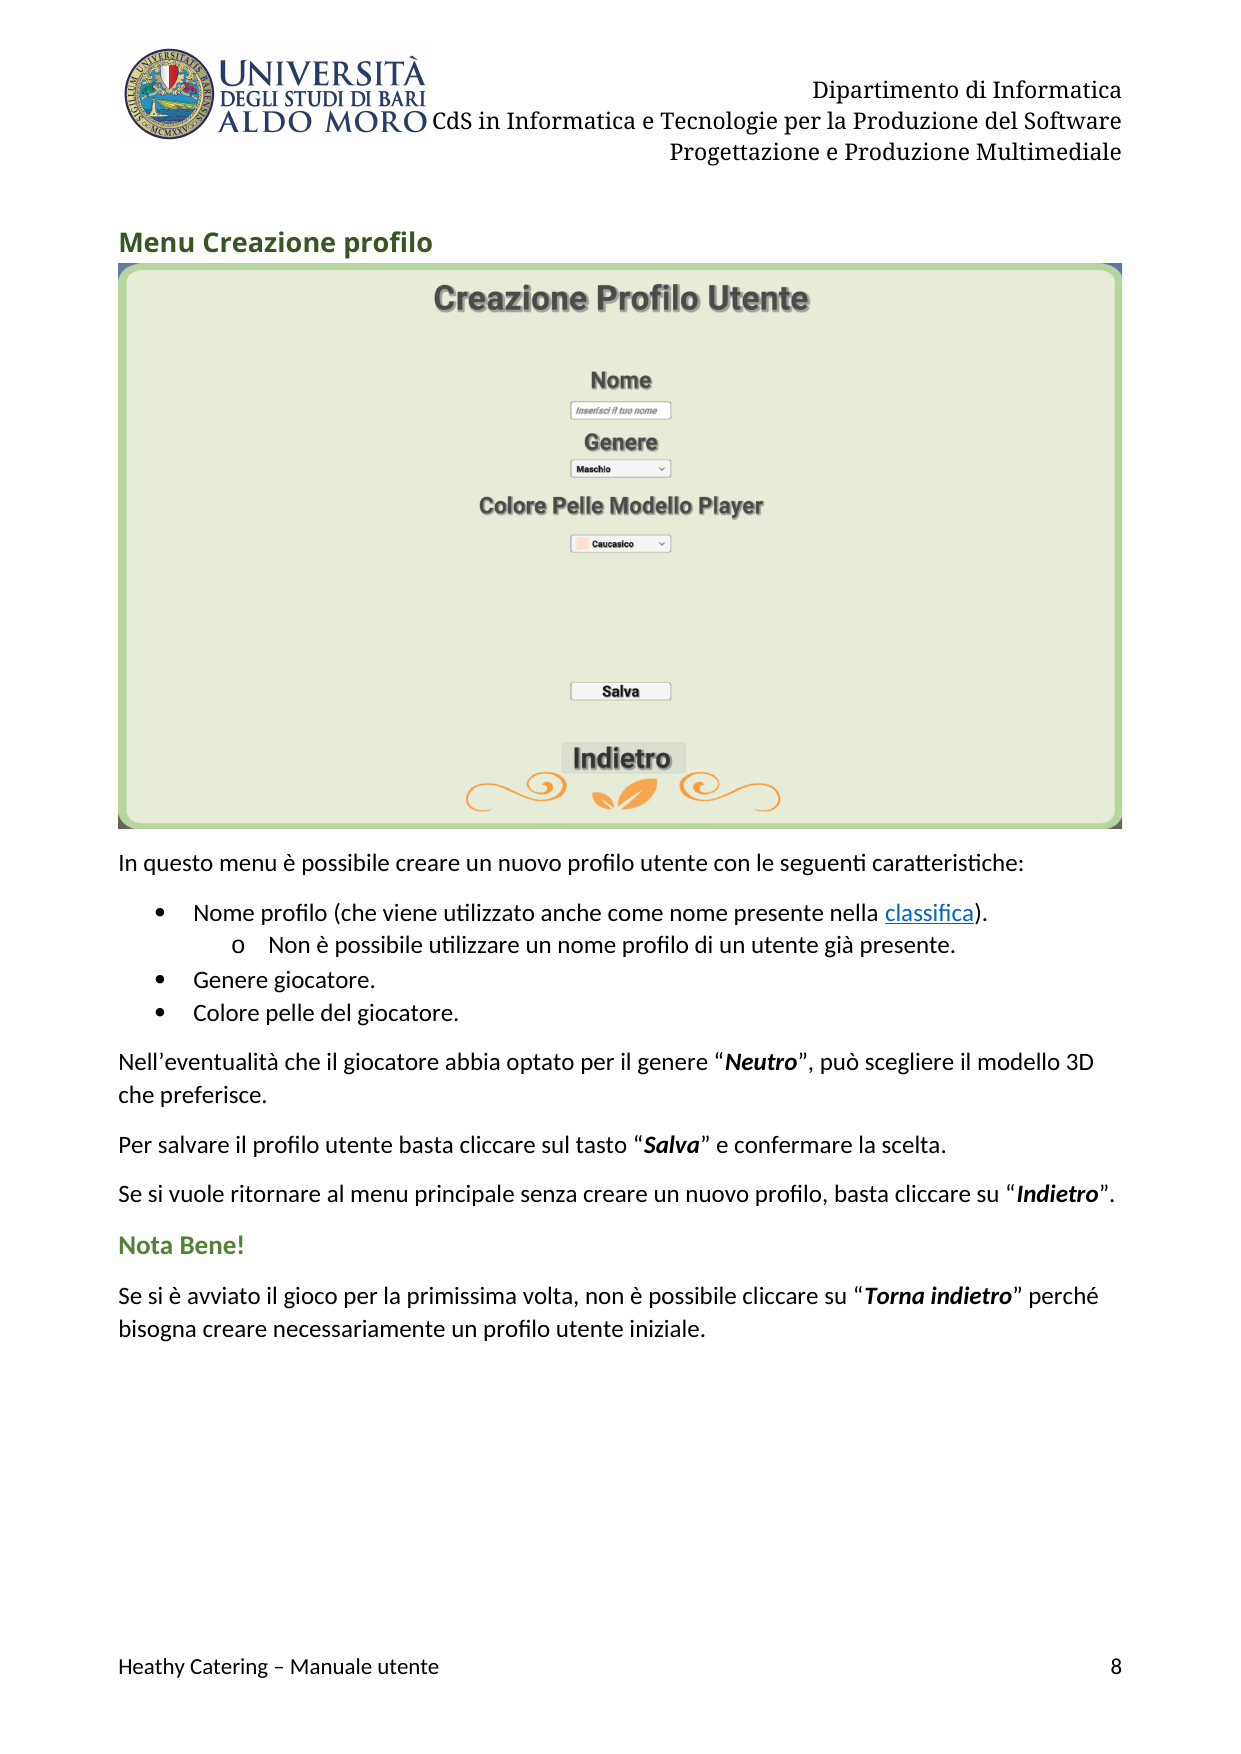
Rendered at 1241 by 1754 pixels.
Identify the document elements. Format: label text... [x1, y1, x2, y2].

list Genere giocatore. [156, 964, 1122, 994]
picture [118, 41, 433, 147]
list Nome profilo (che viene utilizzato anche come nome presente nella classifica). [156, 897, 1122, 927]
text Nell’eventualità che il giocatore abbia optato per il genere “Neutro”, può scegliere il modello 3D che preferisce. [118, 1046, 1122, 1110]
text Se si è avviato il gioco per la primissima volta, non è possibile cliccare su “Torna indietro” perché bisogna creare necessariamente un profilo utente iniziale. [118, 1280, 1122, 1344]
text Se si vuole ritornare al menu principale senza creare un nuovo profilo, basta cliccare su “Indietro”. [118, 1178, 1122, 1209]
subtitle Menu Creazione profilo [118, 224, 1122, 261]
picture [118, 263, 1123, 829]
list Colore pelle del giocatore. [156, 997, 1122, 1027]
text Nota Bene! [118, 1228, 1122, 1261]
text Per salvare il profilo utente basta cliccare sul tasto “Salva” e confermare la scelta. [118, 1129, 1122, 1159]
list Non è possibile utilizzare un nome profilo di un utente già presente. [231, 929, 1122, 961]
text In questo menu è possibile creare un nuovo profilo utente con le seguenti caratteristiche: [118, 847, 1122, 878]
